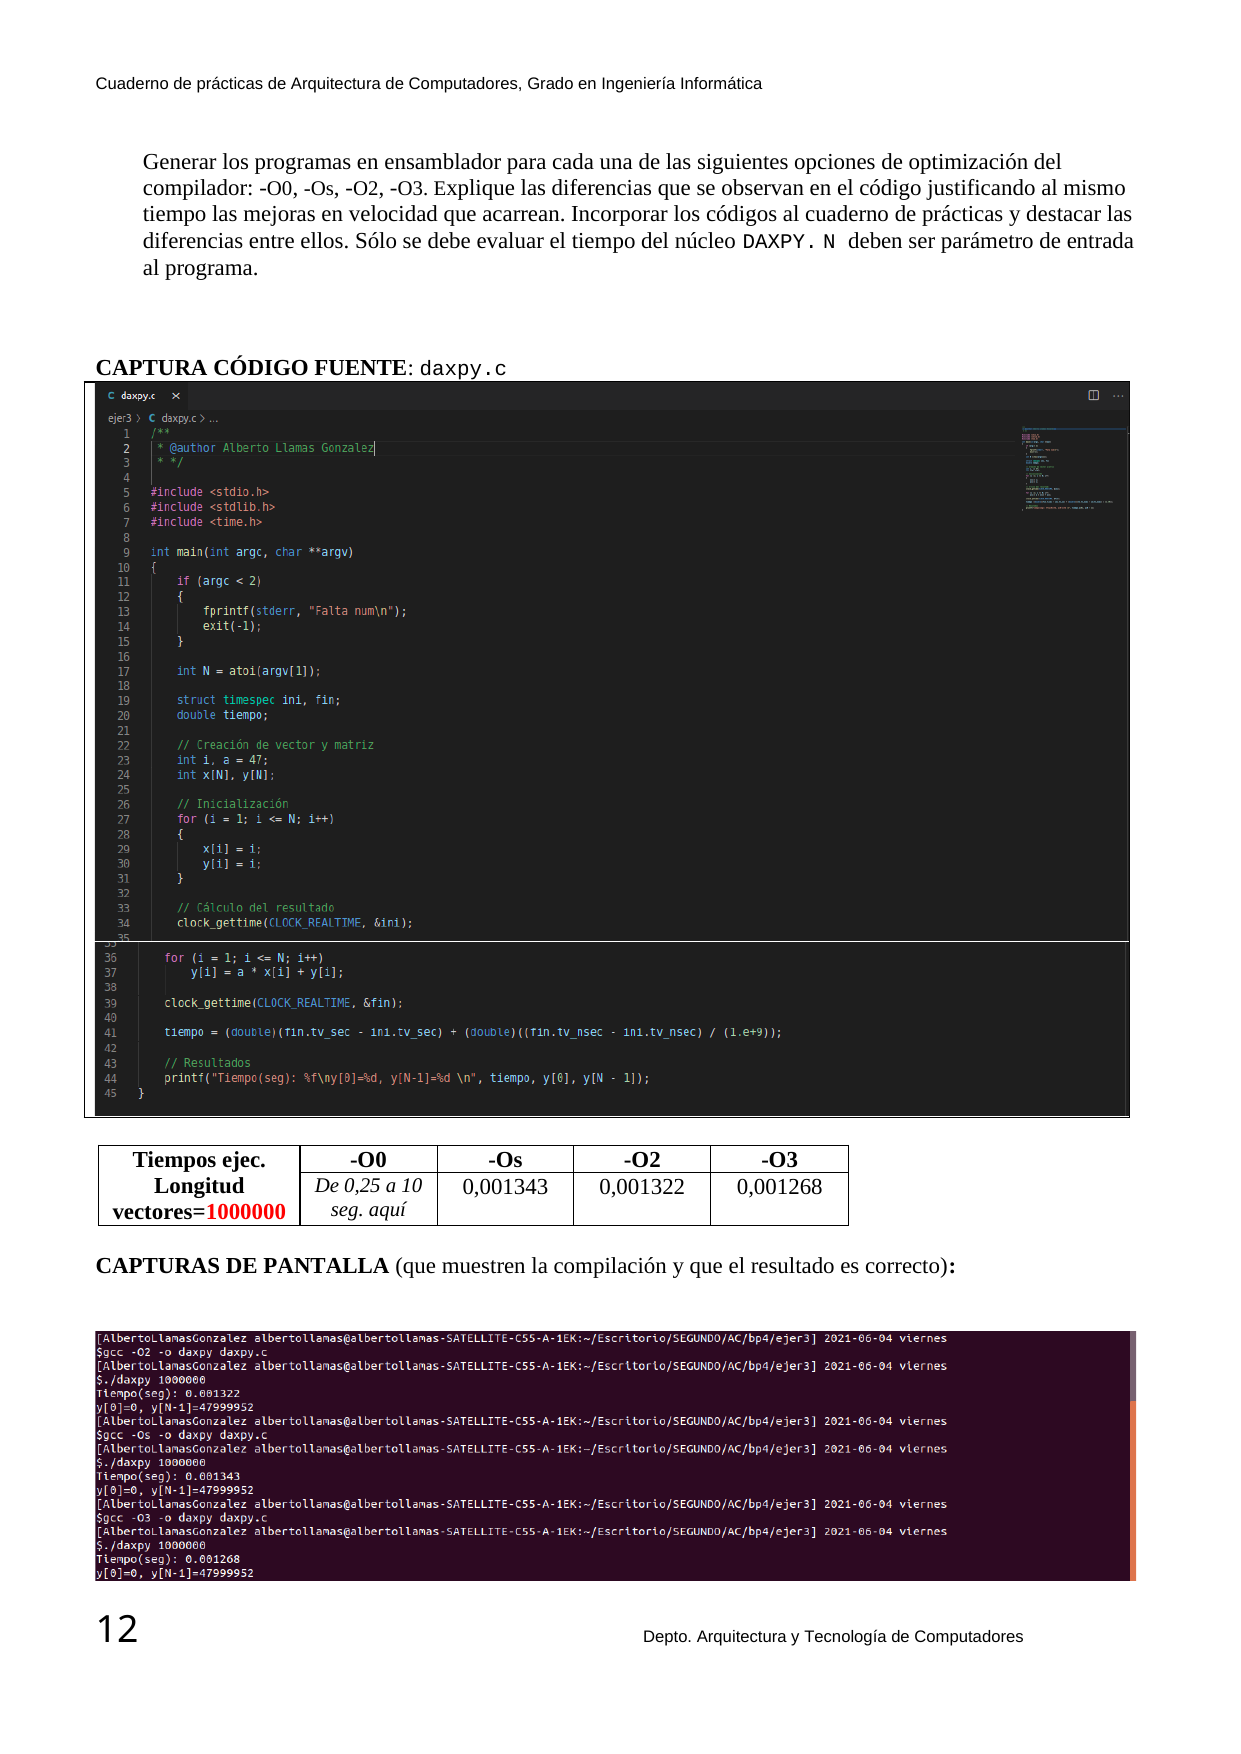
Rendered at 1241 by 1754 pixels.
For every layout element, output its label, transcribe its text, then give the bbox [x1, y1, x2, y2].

table_cell 0,001343 [438, 1173, 573, 1225]
picture [95, 1331, 1137, 1581]
table_header [85, 383, 1129, 1117]
table_header -O3 [711, 1146, 848, 1172]
table_cell 0,001268 [711, 1173, 848, 1225]
table_header Tiempos ejec. Longitud vectores=1000000 [99, 1146, 299, 1225]
picture [94, 382, 1130, 941]
table_header -Os [438, 1146, 573, 1172]
text CAPTURA CÓDIGO FUENTE: daxpy.c [95, 354, 1137, 381]
picture [94, 942, 1130, 1116]
table_header -O2 [574, 1146, 710, 1172]
table_header -O0 [301, 1146, 437, 1172]
text CAPTURAS DE PANTALLA (que muestren la compilación y que el resultado es correcto): [95, 1252, 1137, 1278]
list Generar los programas en ensamblador para cada una de las siguientes opciones de optimización del compilador: -O0, -Os, -O2, -O3. Explique las diferencias que se observan en el código justificando al mismo tiempo las mejoras en velocidad que acarrean. Incorporar los códigos al cuaderno de prácticas y destacar las diferencias entre ellos. Sólo se debe evaluar el tiempo del núcleo DAXPY. N deben ser parámetro de entrada al programa. [143, 148, 1137, 281]
table_cell De 0,25 a 10 seg. aquí [301, 1173, 437, 1225]
table_cell 0,001322 [574, 1173, 710, 1225]
